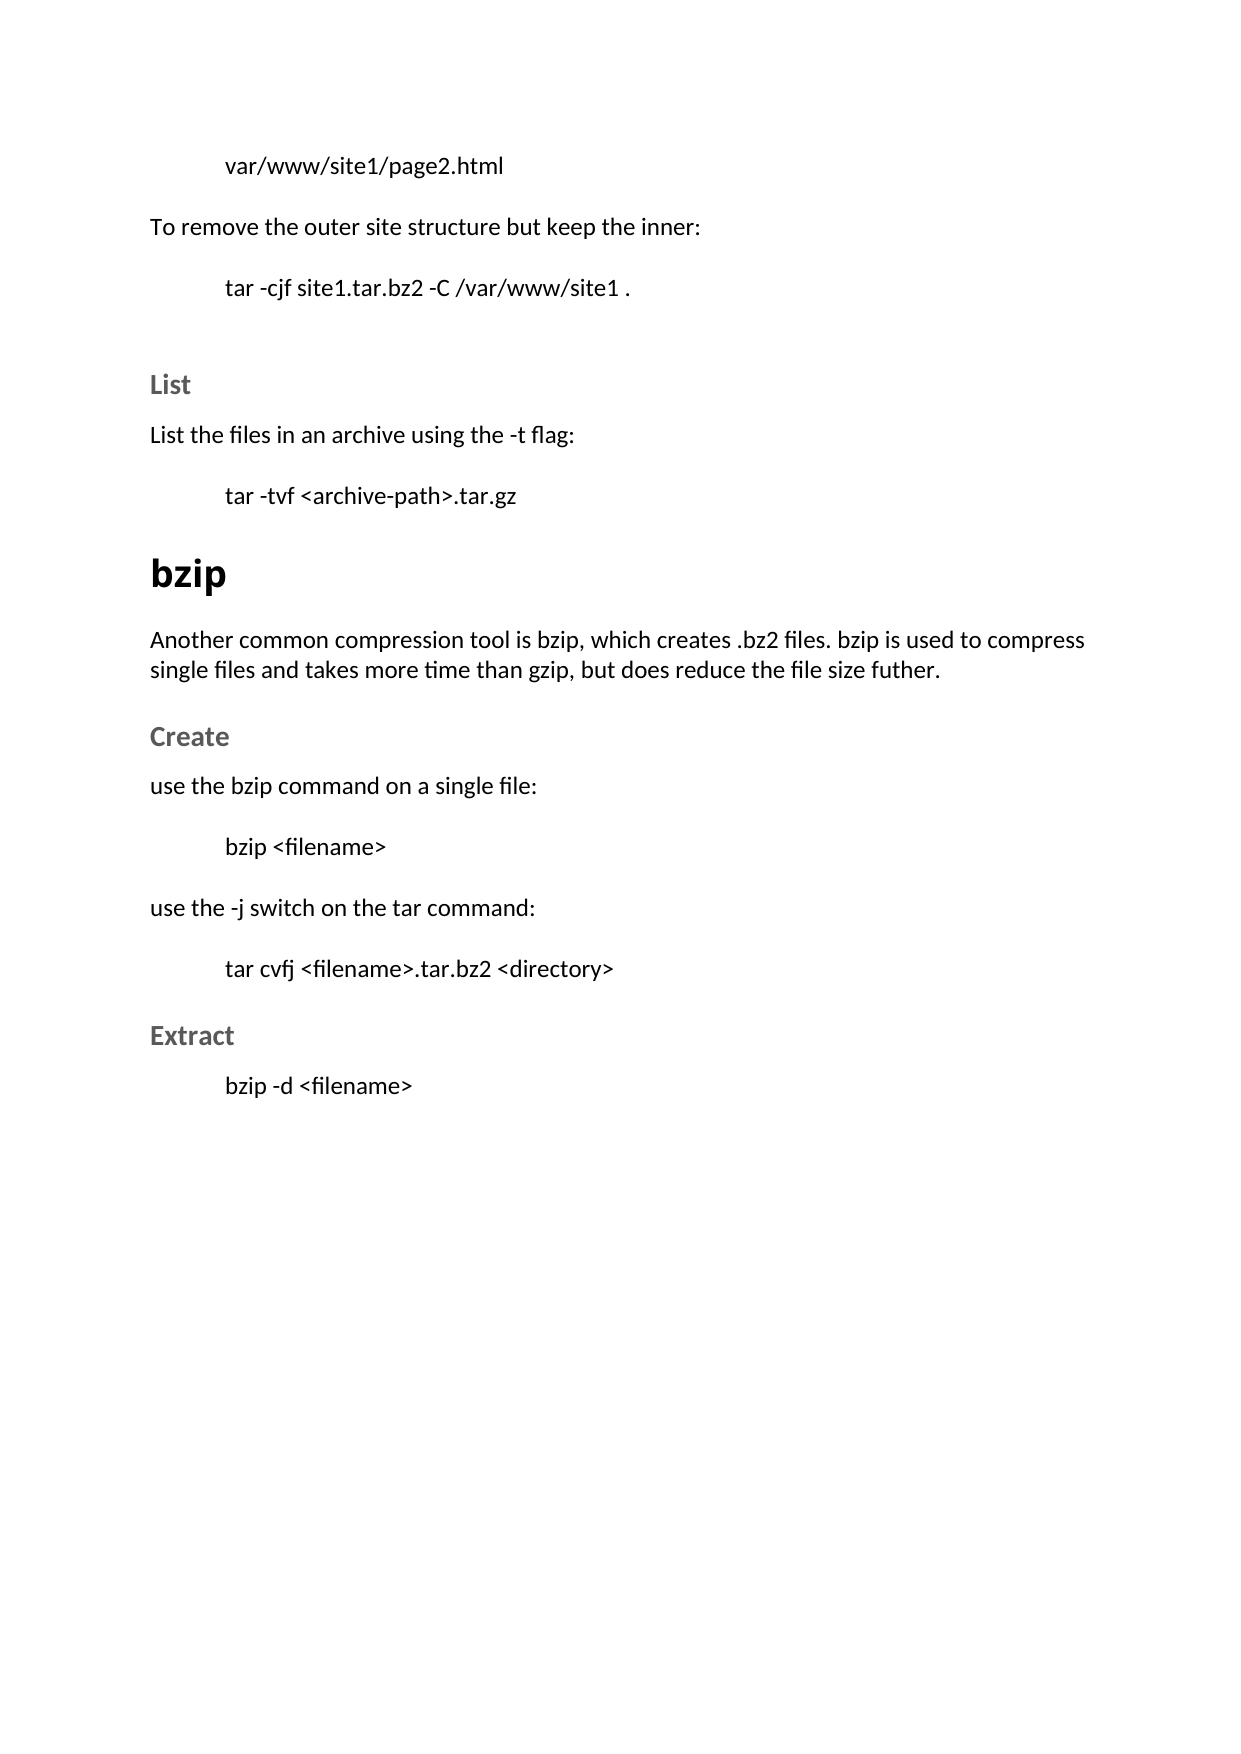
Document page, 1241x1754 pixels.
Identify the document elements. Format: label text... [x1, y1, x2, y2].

text bzip <filename> [150, 832, 1090, 862]
subtitle Create [150, 718, 1090, 754]
text tar -tvf <archive-path>.tar.gz [150, 480, 1090, 510]
text To remove the outer site structure but keep the inner: [150, 211, 1090, 242]
text use the -j switch on the tar command: [150, 893, 1090, 923]
subtitle bzip [150, 548, 1090, 599]
text use the bzip command on a single file: [150, 771, 1090, 801]
subtitle List [150, 366, 1090, 402]
text bzip -d <filename> [150, 1070, 1090, 1100]
text tar -cjf site1.tar.bz2 -C /var/www/site1 . [150, 272, 1090, 303]
text tar cvfj <filename>.tar.bz2 <directory> [150, 954, 1090, 984]
text Another common compression tool is bzip, which creates .bz2 files. bzip is used to compress single files and takes more time than gzip, but does reduce the file size futher. [150, 624, 1090, 685]
text var/www/site1/page2.html [150, 150, 1090, 181]
text List the files in an archive using the -t flag: [150, 419, 1090, 449]
subtitle Extract [150, 1017, 1090, 1053]
